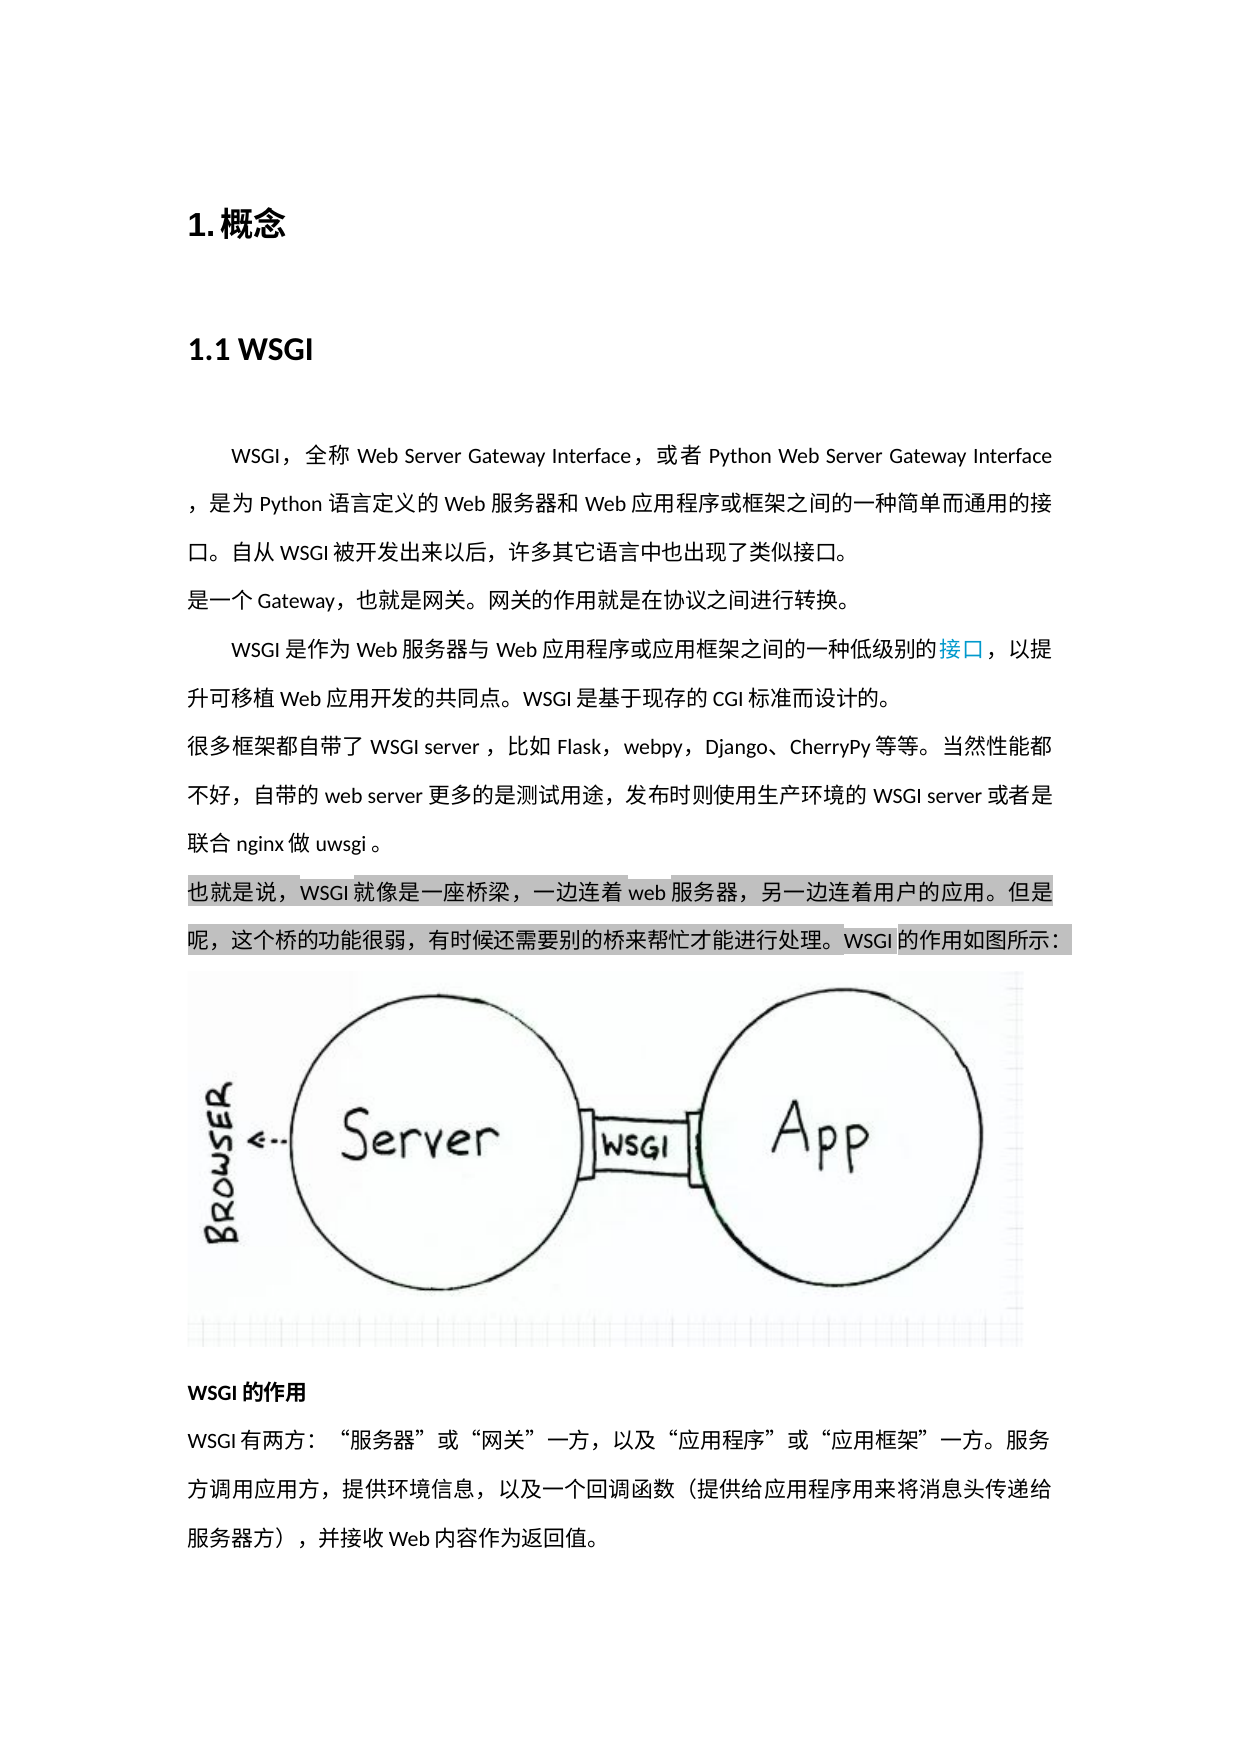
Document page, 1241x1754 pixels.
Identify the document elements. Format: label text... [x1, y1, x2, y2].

text WSGI 是作为 Web 服务器与 Web 应用程序或应用框架之间的一种低级别的接口，以提升可移植 Web 应用开发的共同点。WSGI 是基于现存的 CGI 标准而设计的。 [187, 631, 1053, 713]
subtitle 概念 [187, 189, 1053, 254]
text 是一个Gateway，也就是网关。网关的作用就是在协议之间进行转换。 [187, 583, 1053, 616]
text 很多框架都自带了 WSGI server ，比如 Flask，webpy，Django、CherryPy等等。当然性能都不好，自带的 web server 更多的是测试用途，发布时则使用生产环境的 WSGI server或者是联合 nginx 做 uwsgi 。 [187, 728, 1053, 858]
text WSGI的作用 [187, 1375, 1053, 1407]
text 也就是说，WSGI就像是一座桥梁，一边连着web服务器，另一边连着用户的应用。但是呢，这个桥的功能很弱，有时候还需要别的桥来帮忙才能进行处理。WSGI 的作用如图所示： [187, 874, 1053, 956]
subtitle WSGI [187, 316, 1053, 381]
text WSGI有两方：“服务器”或“网关”一方，以及“应用程序”或“应用框架”一方。服务方调用应用方，提供环境信息，以及一个回调函数（提供给应用程序用来将消息头传递给服务器方），并接收Web内容作为返回值。 [187, 1423, 1053, 1553]
picture [187, 971, 1024, 1347]
text WSGI，全称 Web Server Gateway Interface，或者 Python Web Server Gateway Interface ，是为 Python 语言定义的 Web 服务器和 Web 应用程序或框架之间的一种简单而通用的接口。自从 WSGI 被开发出来以后，许多其它语言中也出现了类似接口。 [187, 437, 1053, 567]
